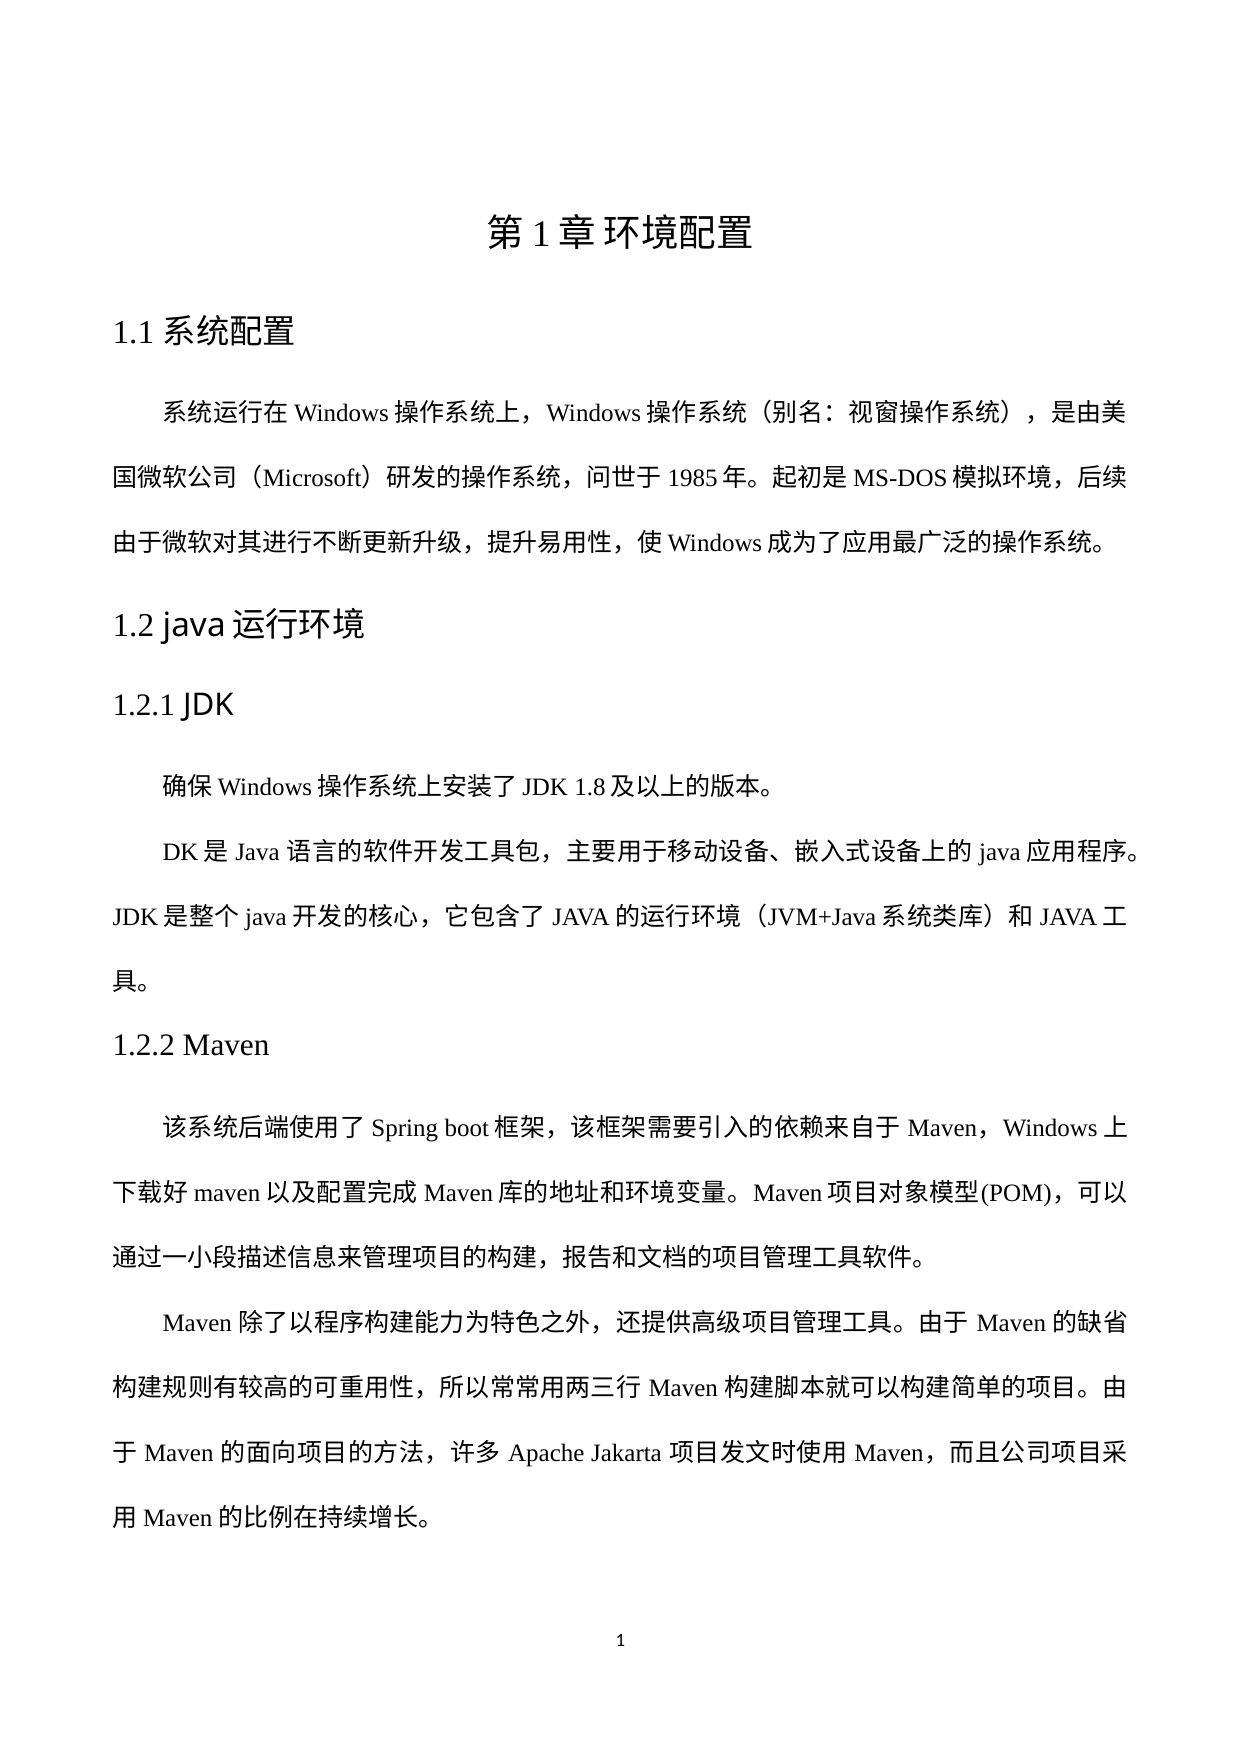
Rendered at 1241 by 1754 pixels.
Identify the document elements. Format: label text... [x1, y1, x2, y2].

text Maven 除了以程序构建能力为特色之外，还提供高级项目管理工具。由于 Maven 的缺省构建规则有较高的可重用性，所以常常用两三行 Maven 构建脚本就可以构建简单的项目。由于 Maven 的面向项目的方法，许多 Apache Jakarta 项目发文时使用 Maven，而且公司项目采用 Maven 的比例在持续增长。 [112, 1288, 1128, 1548]
text DK是 Java 语言的软件开发工具包，主要用于移动设备、嵌入式设备上的java应用程序。JDK是整个java开发的核心，它包含了JAVA的运行环境（JVM+Java系统类库）和JAVA工具。 [112, 817, 1128, 1012]
subtitle 1.2.2 Maven [112, 1012, 1128, 1077]
subtitle 第1章 环境配置 [112, 197, 1128, 262]
text 确保Windows操作系统上安装了JDK 1.8及以上的版本。 [112, 752, 1128, 817]
text 该系统后端使用了Spring boot框架，该框架需要引入的依赖来自于Maven，Windows上下载好maven以及配置完成Maven库的地址和环境变量。Maven项目对象模型(POM)，可以通过一小段描述信息来管理项目的构建，报告和文档的项目管理工具软件。 [112, 1093, 1128, 1288]
text 系统运行在Windows操作系统上，Windows操作系统（别名：视窗操作系统），是由美国微软公司（Microsoft）研发的操作系统，问世于1985年。起初是MS-DOS模拟环境，后续由于微软对其进行不断更新升级，提升易用性，使Windows成为了应用最广泛的操作系统。 [112, 378, 1128, 573]
subtitle 1.2.1 JDK [112, 671, 1128, 736]
subtitle 1.1 系统配置 [112, 297, 1128, 362]
subtitle 1.2 java运行环境 [112, 589, 1128, 654]
